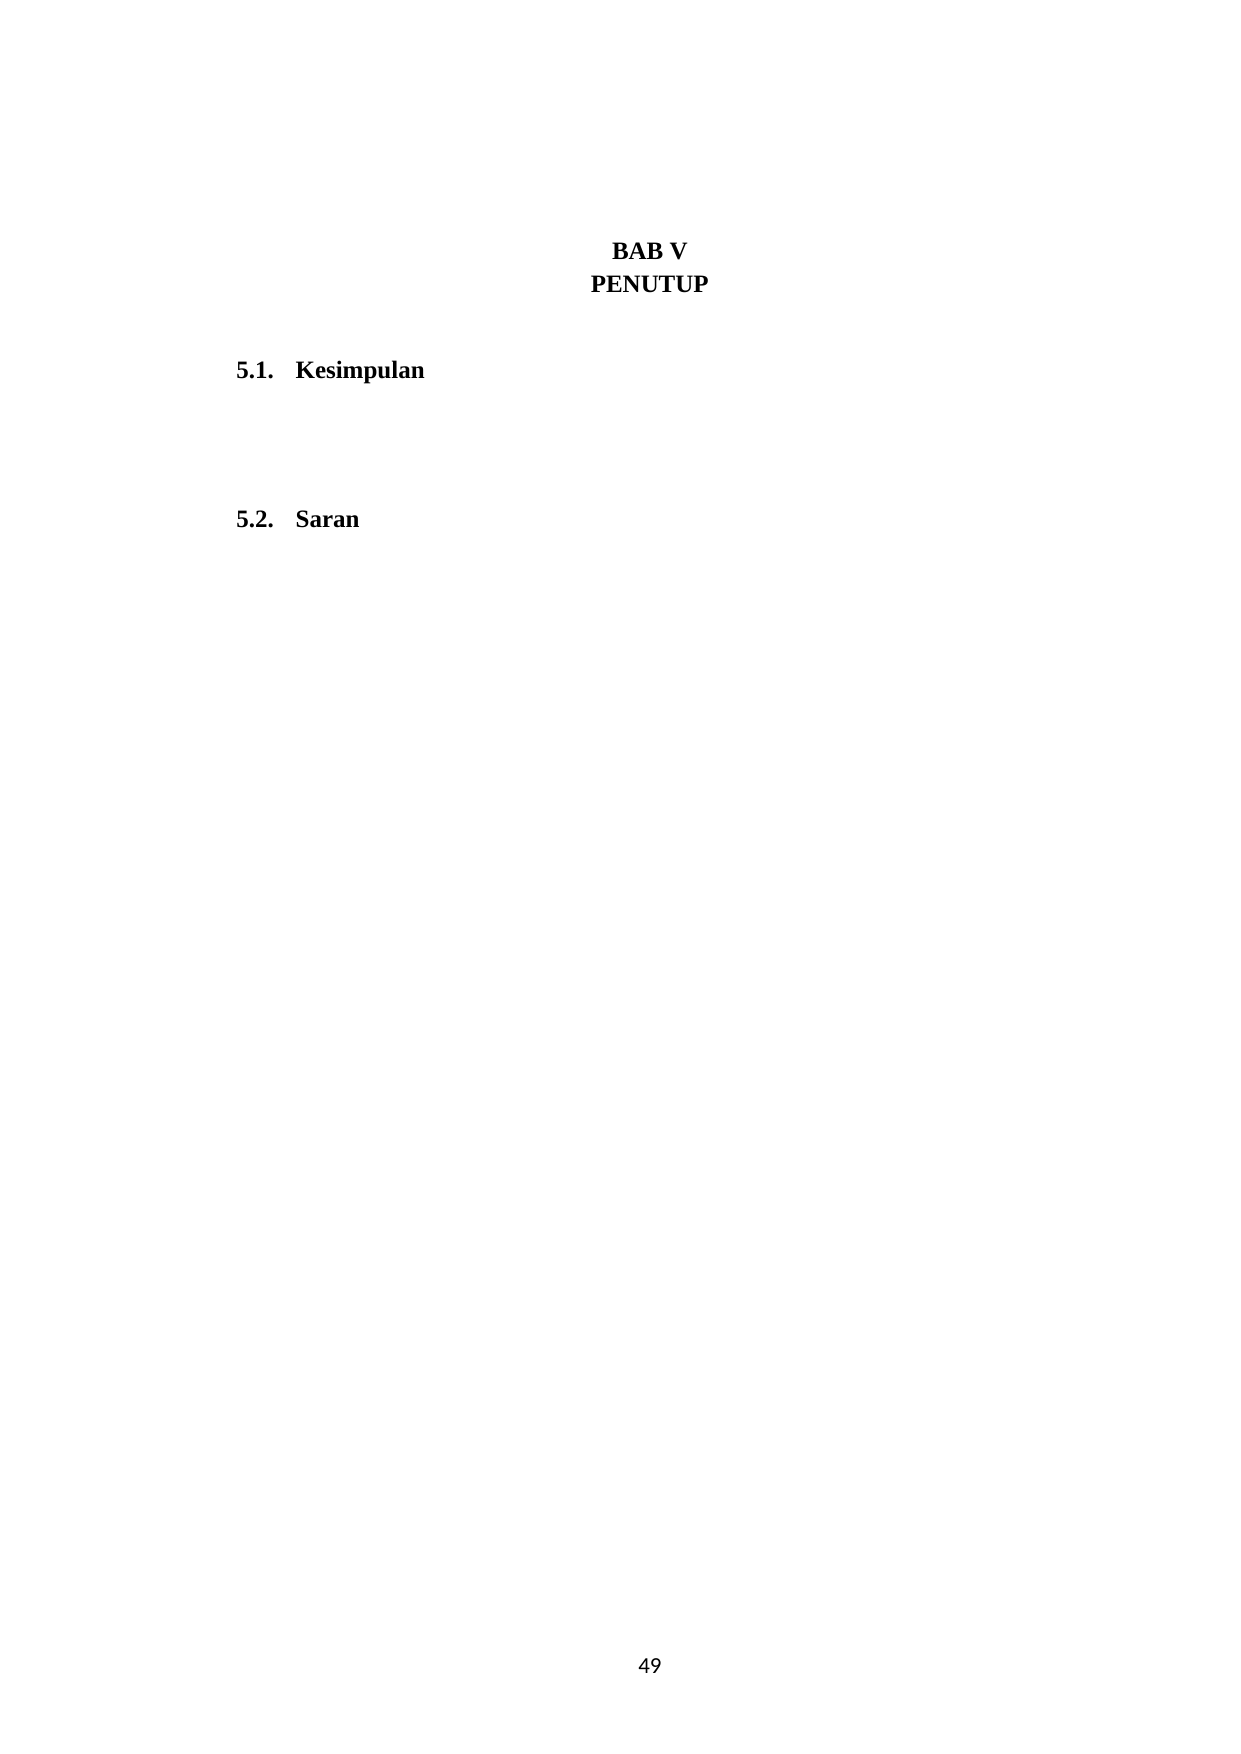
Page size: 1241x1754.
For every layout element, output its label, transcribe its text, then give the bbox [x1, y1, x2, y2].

list Kesimpulan [236, 355, 1063, 384]
subtitle BAB V PENUTUP [236, 236, 1063, 298]
list Saran [236, 504, 1063, 533]
